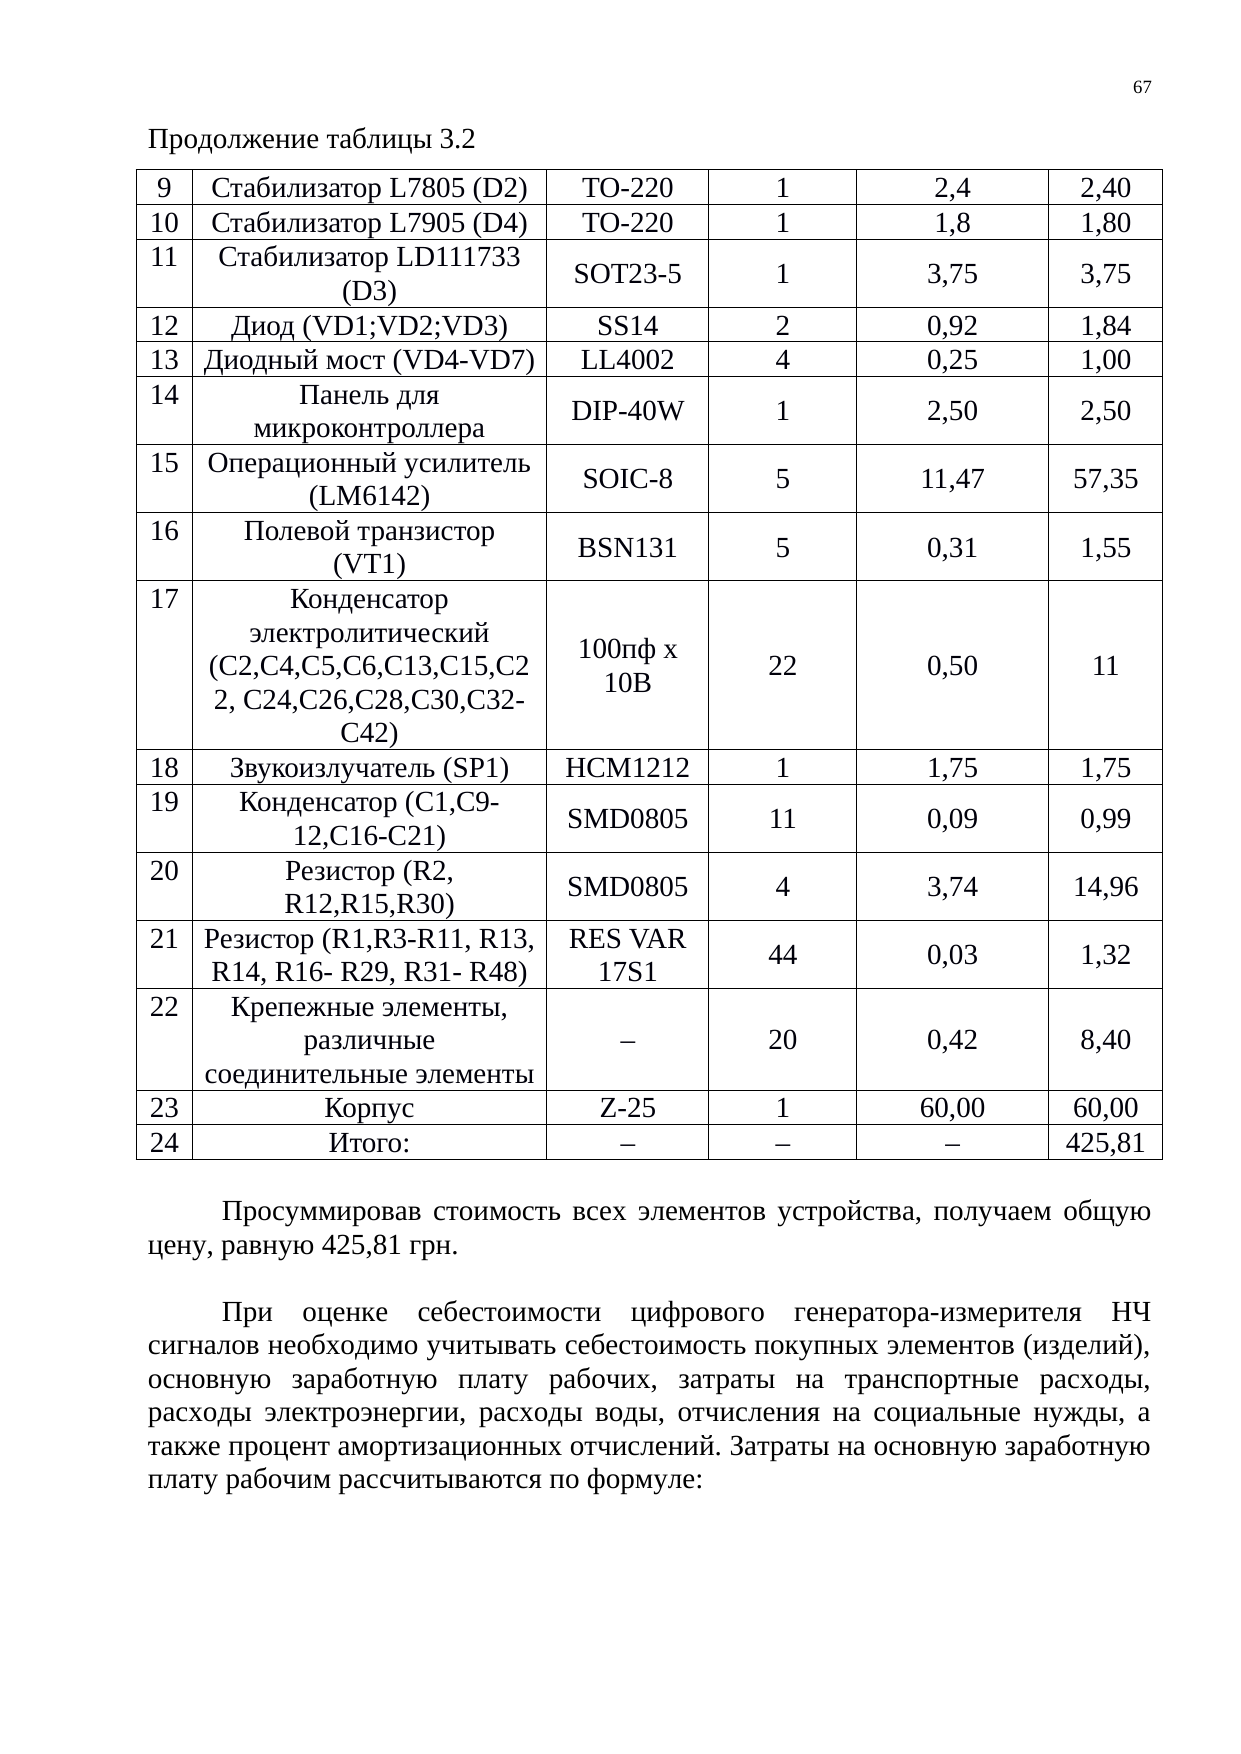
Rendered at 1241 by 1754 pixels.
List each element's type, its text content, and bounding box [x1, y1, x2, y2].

table_cell 4 [709, 853, 856, 920]
table_cell RES VAR 17S1 [547, 921, 708, 988]
table_cell 2,50 [1049, 377, 1162, 444]
table_cell 14 [137, 377, 192, 444]
table_cell Стабилизатор LD111733 (D3) [193, 240, 546, 307]
table_cell Резистор (R2, R12,R15,R30) [193, 853, 546, 920]
table_cell 10 [137, 205, 192, 238]
table_cell 0,99 [1049, 785, 1162, 852]
list Продолжение таблицы 3.2 [148, 121, 1152, 155]
table_cell 57,35 [1049, 445, 1162, 512]
table_cell 21 [137, 921, 192, 988]
table_cell 23 [137, 1091, 192, 1124]
table_header 1 [709, 170, 856, 204]
table_cell 0,92 [857, 308, 1048, 341]
table_cell 11 [1049, 581, 1162, 749]
table_cell 15 [137, 445, 192, 512]
table_cell 1,75 [1049, 750, 1162, 783]
table_cell 22 [709, 581, 856, 749]
table_header 9 [137, 170, 192, 204]
table_cell 0,25 [857, 342, 1048, 376]
table_cell 11 [709, 785, 856, 852]
table_cell 2 [709, 308, 856, 341]
table_cell 0,03 [857, 921, 1048, 988]
table_cell 17 [137, 581, 192, 749]
table_cell 1,32 [1049, 921, 1162, 988]
table_cell 1 [709, 1091, 856, 1124]
table_header 2,40 [1049, 170, 1162, 204]
table_cell 3,74 [857, 853, 1048, 920]
table_cell LL4002 [547, 342, 708, 376]
table_cell – [547, 1125, 708, 1159]
table_cell Конденсатор (C1,С9-12,C16-С21) [193, 785, 546, 852]
table_cell 3,75 [857, 240, 1048, 307]
table_cell – [857, 1125, 1048, 1159]
table_cell 425,81 [1049, 1125, 1162, 1159]
table_cell 5 [709, 445, 856, 512]
table_header TO-220 [547, 170, 708, 204]
table_cell 1 [709, 240, 856, 307]
table_cell HCM1212 [547, 750, 708, 783]
table_cell 5 [709, 513, 856, 580]
table_cell Звукоизлучатель (SP1) [193, 750, 546, 783]
table_cell SOT23-5 [547, 240, 708, 307]
table_cell 0,31 [857, 513, 1048, 580]
table_cell 24 [137, 1125, 192, 1159]
table_cell – [709, 1125, 856, 1159]
table_cell 13 [137, 342, 192, 376]
table_header 2,4 [857, 170, 1048, 204]
table_cell 8,40 [1049, 989, 1162, 1089]
table_cell 1 [709, 205, 856, 238]
table_cell – [547, 989, 708, 1089]
table_cell SS14 [547, 308, 708, 341]
table_cell 60,00 [1049, 1091, 1162, 1124]
table_cell Резистор (R1,R3-R11, R13, R14, R16- R29, R31- R48) [193, 921, 546, 988]
table_cell 11 [137, 240, 192, 307]
table_cell Диод (VD1;VD2;VD3) [193, 308, 546, 341]
table_cell 44 [709, 921, 856, 988]
table_cell Стабилизатор L7905 (D4) [193, 205, 546, 238]
table_cell Операционный усилитель (LM6142) [193, 445, 546, 512]
table_cell DIP-40W [547, 377, 708, 444]
table_cell Диодный мост (VD4-VD7) [193, 342, 546, 376]
table_cell 20 [709, 989, 856, 1089]
table_cell 4 [709, 342, 856, 376]
table_cell 1 [709, 750, 856, 783]
table_cell SMD0805 [547, 785, 708, 852]
table_cell Крепежные элементы, различные соединительные элементы [193, 989, 546, 1089]
table_cell 18 [137, 750, 192, 783]
table_cell 0,09 [857, 785, 1048, 852]
table_cell 11,47 [857, 445, 1048, 512]
table_cell Z-25 [547, 1091, 708, 1124]
table_cell SOIC-8 [547, 445, 708, 512]
text Просуммировав стоимость всех элементов устройства, получаем общую цену, равную 425,81 грн. [148, 1193, 1152, 1260]
table_cell TO-220 [547, 205, 708, 238]
table_cell 20 [137, 853, 192, 920]
table_cell Панель для микроконтроллера [193, 377, 546, 444]
table_cell 1,84 [1049, 308, 1162, 341]
table_cell 0,50 [857, 581, 1048, 749]
table_cell 19 [137, 785, 192, 852]
table_cell 60,00 [857, 1091, 1048, 1124]
table_cell 100пф х 10В [547, 581, 708, 749]
table_cell 14,96 [1049, 853, 1162, 920]
table_cell SMD0805 [547, 853, 708, 920]
table_cell 1,75 [857, 750, 1048, 783]
table_cell 1 [709, 377, 856, 444]
table_cell 2,50 [857, 377, 1048, 444]
table_cell Корпус [193, 1091, 546, 1124]
table_cell 1,8 [857, 205, 1048, 238]
table_cell 1,55 [1049, 513, 1162, 580]
table_cell Конденсатор электролитический (С2,С4,С5,С6,С13,С15,С22, С24,С26,С28,С30,С32-С42) [193, 581, 546, 749]
table_cell BSN131 [547, 513, 708, 580]
table_cell 1,00 [1049, 342, 1162, 376]
table_cell Полевой транзистор (VT1) [193, 513, 546, 580]
table_cell 3,75 [1049, 240, 1162, 307]
table_cell 16 [137, 513, 192, 580]
text При оценке себестоимости цифрового генератора-измерителя НЧ сигналов необходимо учитывать себестоимость покупных элементов (изделий), основную заработную плату рабочих, затраты на транспортные расходы, расходы электроэнергии, расходы воды, отчисления на социальные нужды, а также процент амортизационных отчислений. Затраты на основную заработную плату рабочим рассчитываются по формуле: [148, 1294, 1152, 1495]
table_cell 0,42 [857, 989, 1048, 1089]
table_cell 1,80 [1049, 205, 1162, 238]
table_cell 12 [137, 308, 192, 341]
table_cell 22 [137, 989, 192, 1089]
table_cell Итого: [193, 1125, 546, 1159]
table_header Стабилизатор L7805 (D2) [193, 170, 546, 204]
